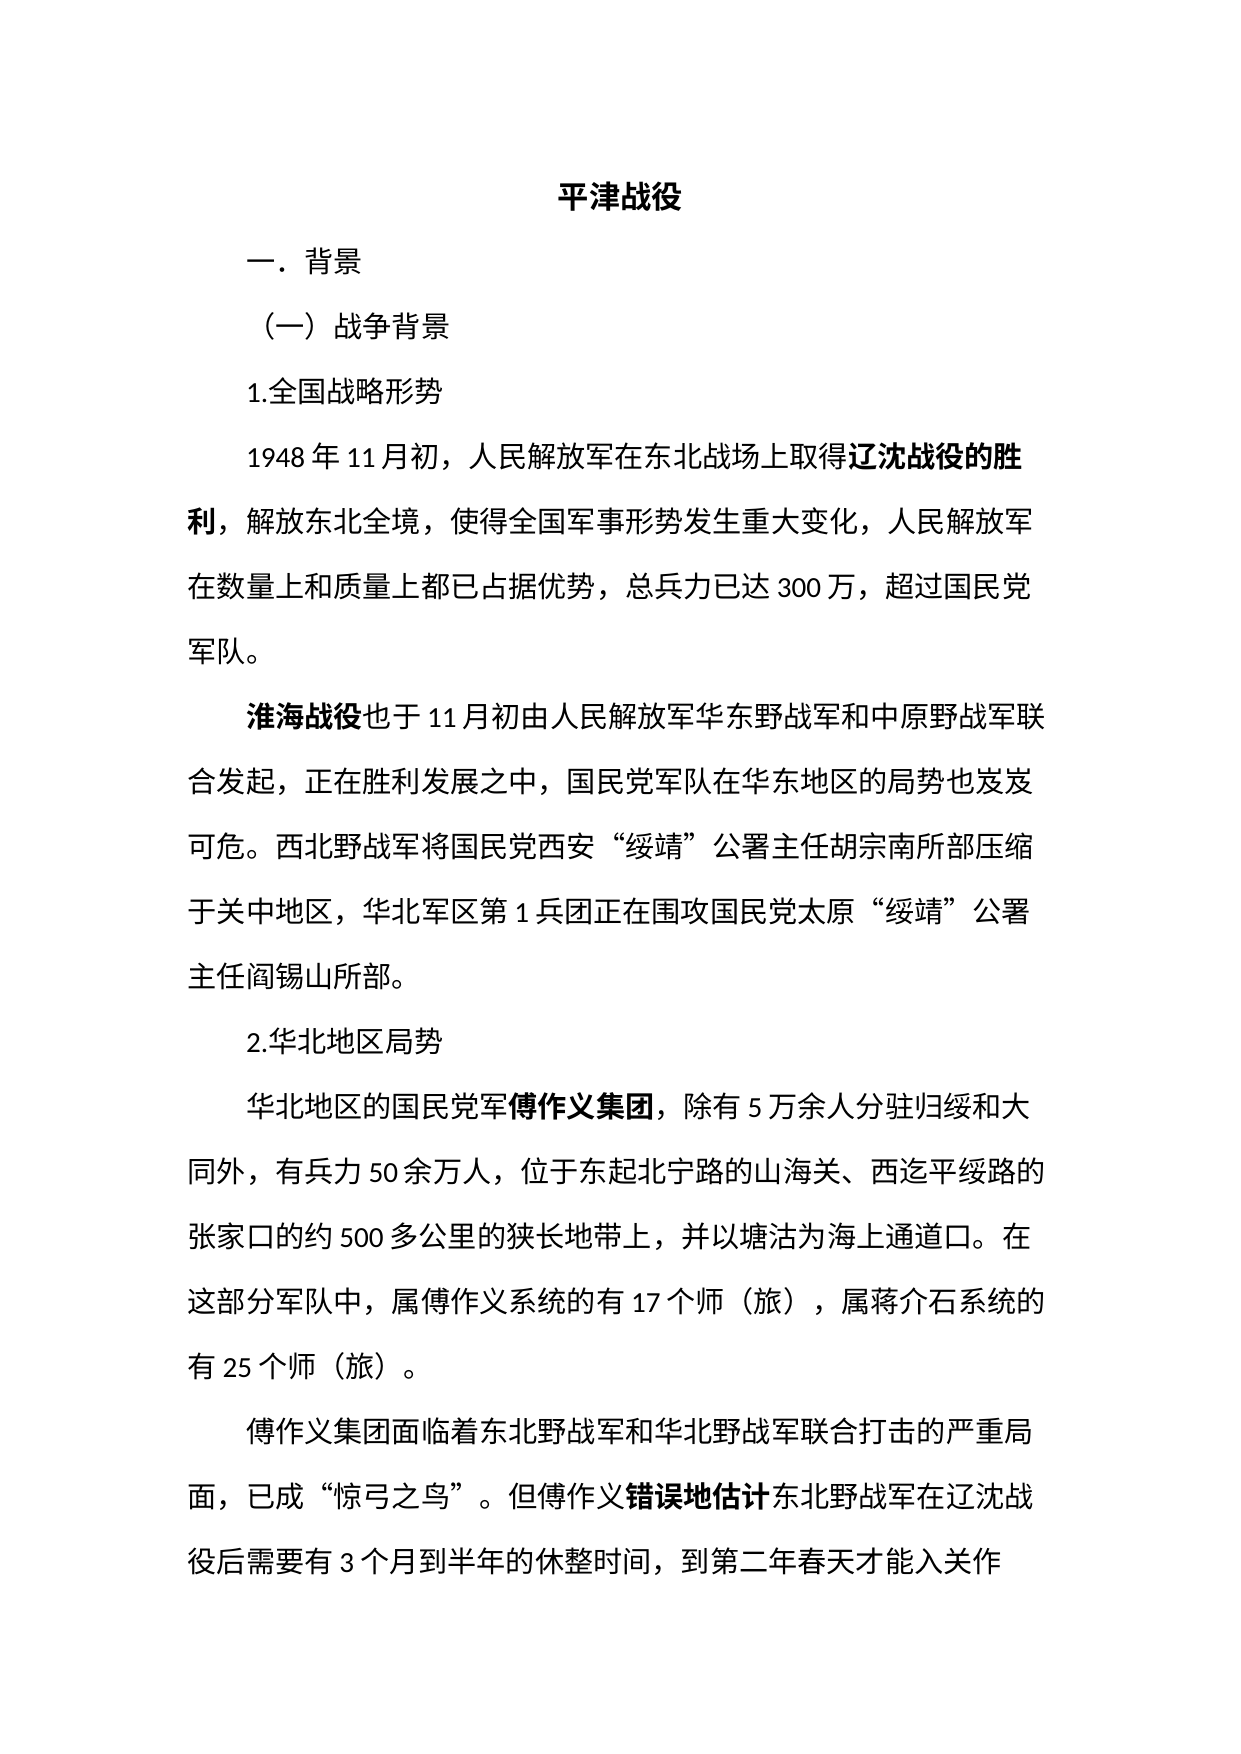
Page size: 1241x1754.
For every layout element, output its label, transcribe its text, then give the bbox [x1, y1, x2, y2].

list 1.全国战略形势 [187, 357, 1053, 422]
list 战争背景 [187, 292, 1053, 357]
text 平津战役 [187, 162, 1053, 227]
list 2.华北地区局势 [187, 1007, 1053, 1072]
list 淮海战役也于11月初由人民解放军华东野战军和中原野战军联合发起，正在胜利发展之中，国民党军队在华东地区的局势也岌岌可危。西北野战军将国民党西安“绥靖”公署主任胡宗南所部压缩于关中地区，华北军区第1兵团正在围攻国民党太原“绥靖”公署主任阎锡山所部。 [187, 682, 1053, 1007]
list 华北地区的国民党军傅作义集团，除有5万余人分驻归绥和大同外，有兵力50余万人，位于东起北宁路的山海关、西迄平绥路的张家口的约500多公里的狭长地带上，并以塘沽为海上通道口。在这部分军队中，属傅作义系统的有17个师（旅），属蒋介石系统的有25个师（旅）。 [187, 1072, 1053, 1397]
list 傅作义集团面临着东北野战军和华北野战军联合打击的严重局面，已成“惊弓之鸟”。但傅作义错误地估计东北野战军在辽沈战役后需要有3个月到半年的休整时间，到第二年春天才能入关作战。 [187, 1397, 1053, 1592]
list 1948年11月初，人民解放军在东北战场上取得辽沈战役的胜利，解放东北全境，使得全国军事形势发生重大变化，人民解放军在数量上和质量上都已占据优势，总兵力已达300万，超过国民党军队。 [187, 422, 1053, 682]
list 一．背景 [187, 227, 1053, 292]
